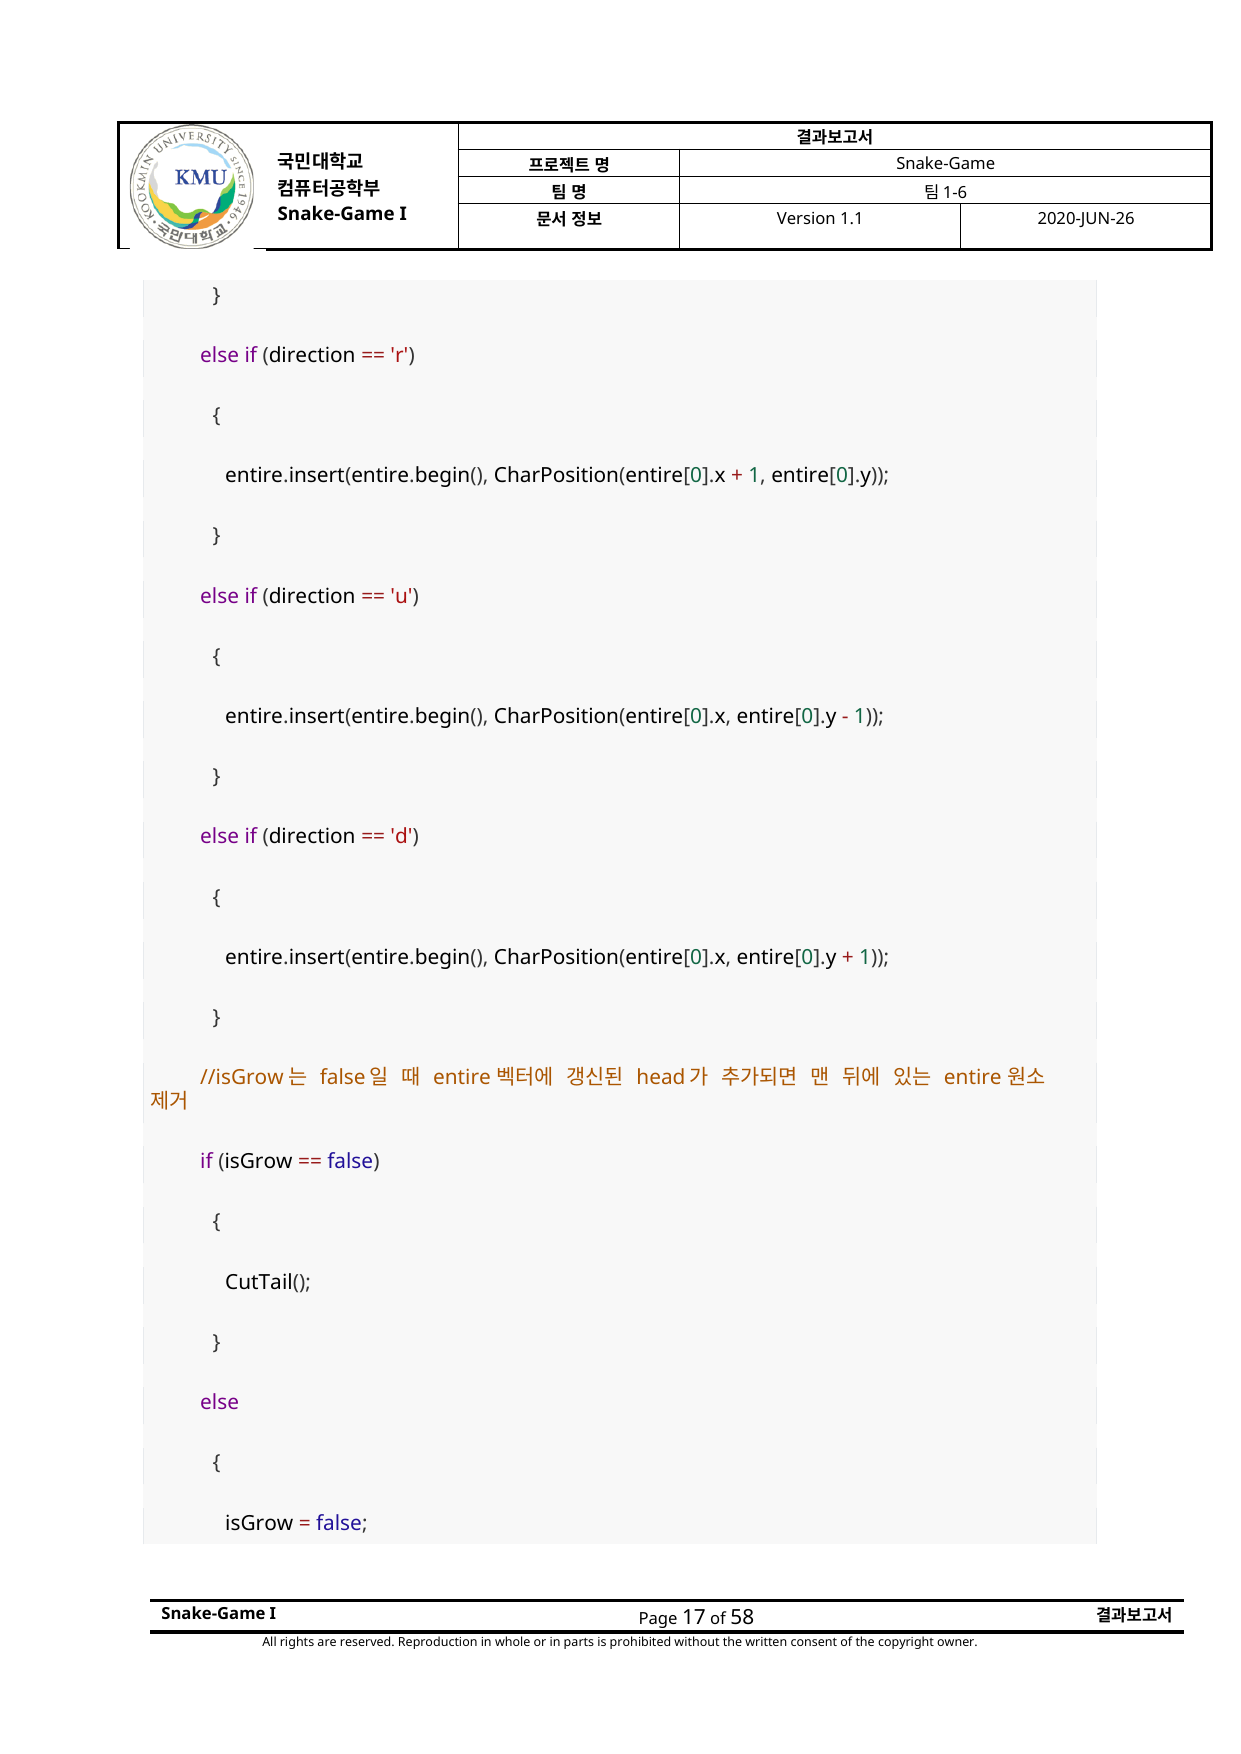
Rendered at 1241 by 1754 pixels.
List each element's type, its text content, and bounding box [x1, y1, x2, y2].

text entire.insert(entire.begin(), CharPosition(entire[0].x, entire[0].y + 1)); [144, 942, 1096, 979]
text else if (direction == 'd') [144, 822, 1096, 858]
text } [144, 1327, 1096, 1364]
text else [144, 1387, 1096, 1424]
text //isGrow는 false일 때 entire 벡터에 갱신된 head가 추가되면 맨 뒤에 있는 entire 원소 제거 [143, 1062, 1096, 1123]
text else if (direction == 'u') [144, 581, 1096, 618]
text } [144, 761, 1096, 798]
text isGrow = false; [144, 1508, 1096, 1544]
text { [144, 641, 1096, 678]
text CutTail(); [144, 1267, 1096, 1304]
text } [144, 1002, 1096, 1039]
text else if (direction == 'r') [144, 340, 1096, 377]
text { [144, 1207, 1096, 1243]
text } [144, 521, 1096, 557]
picture [129, 124, 254, 249]
text entire.insert(entire.begin(), CharPosition(entire[0].x + 1, entire[0].y)); [144, 460, 1096, 497]
text { [144, 400, 1096, 437]
text entire.insert(entire.begin(), CharPosition(entire[0].x, entire[0].y - 1)); [144, 701, 1096, 738]
text { [143, 1447, 1096, 1484]
text } [144, 280, 1096, 317]
text if (isGrow == false) [144, 1146, 1096, 1183]
text { [144, 882, 1096, 919]
